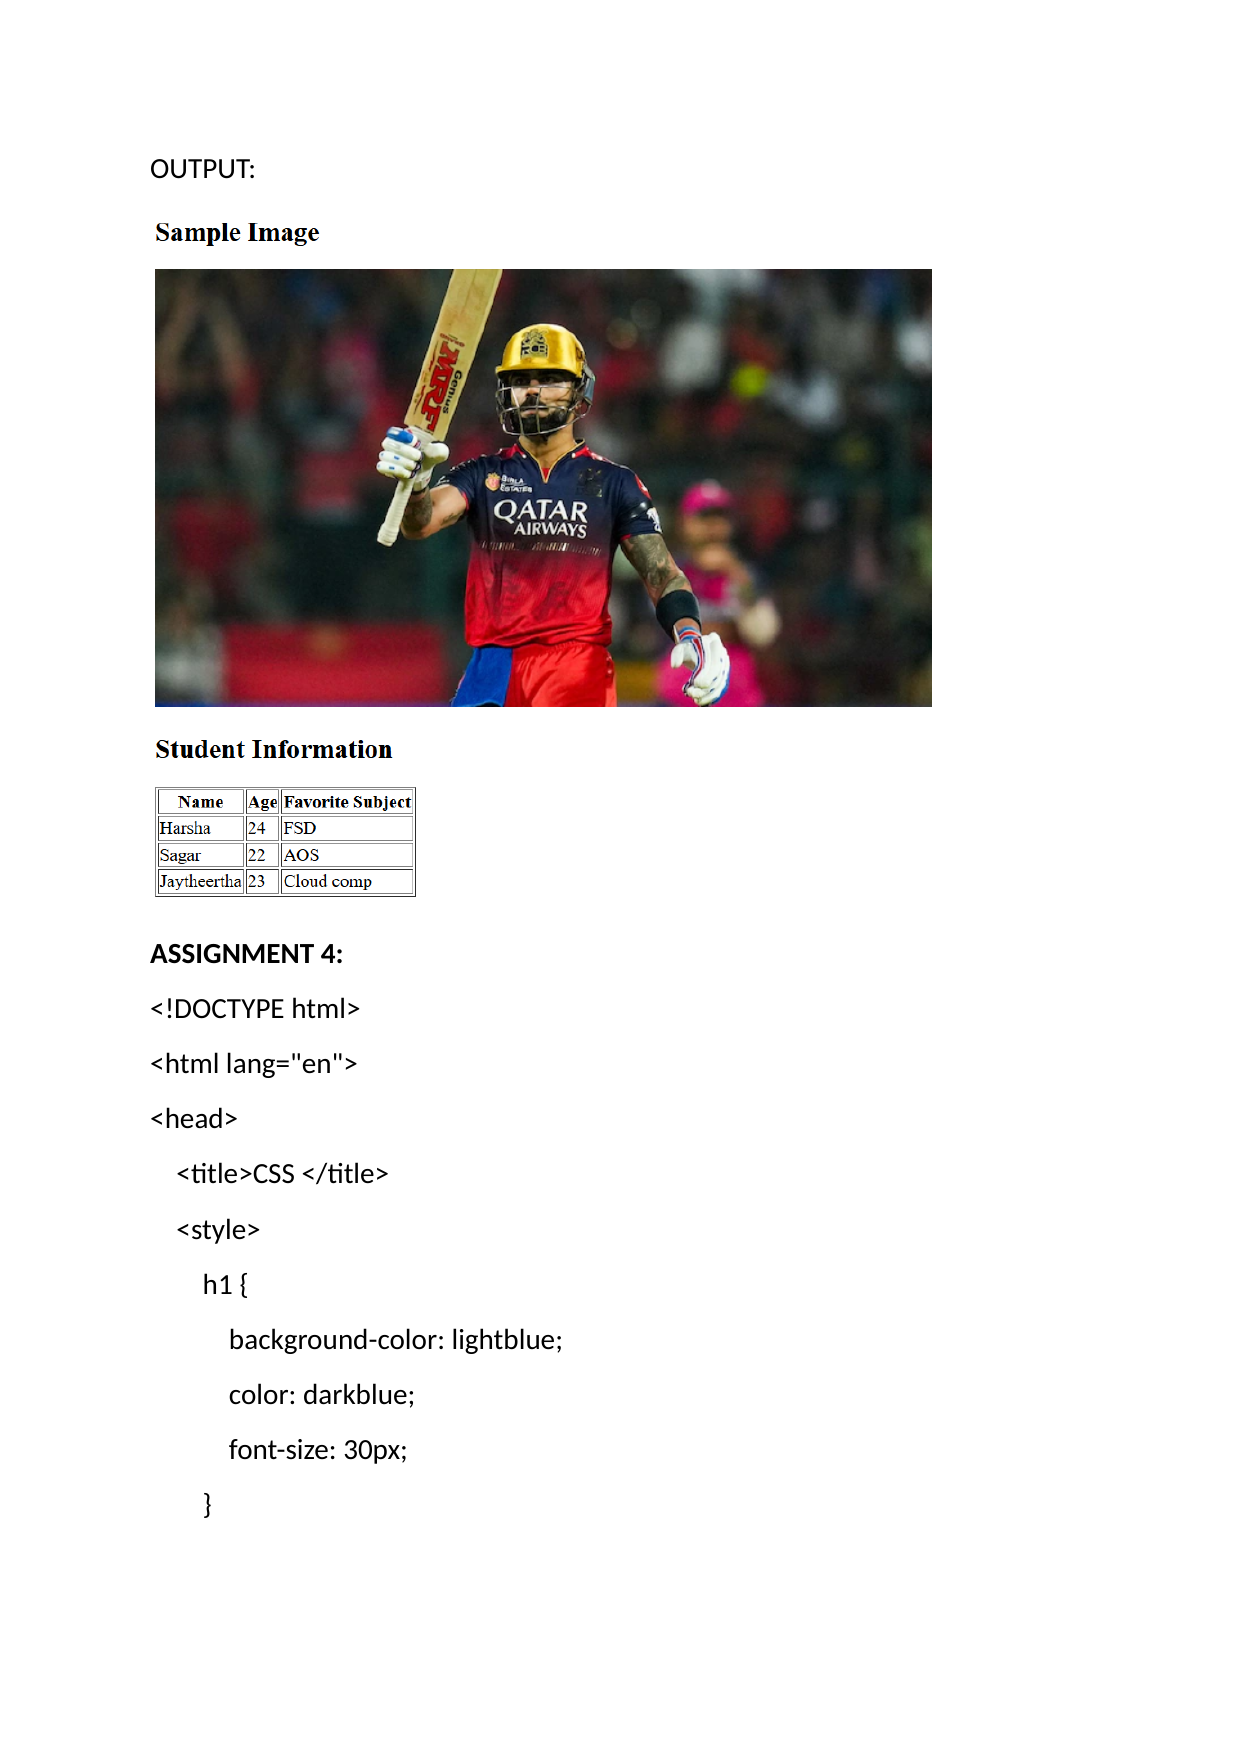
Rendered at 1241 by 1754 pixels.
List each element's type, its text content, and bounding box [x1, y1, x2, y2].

text <!DOCTYPE html> [150, 990, 1090, 1026]
text h1 { [150, 1266, 1090, 1301]
picture [150, 205, 1091, 917]
text <html lang="en"> [150, 1045, 1090, 1081]
text font-size: 30px; [150, 1431, 1090, 1467]
text background-color: lightblue; [150, 1321, 1090, 1357]
text ASSIGNMENT 4: [150, 935, 1090, 971]
text } [150, 1486, 1090, 1522]
text color: darkblue; [150, 1376, 1090, 1412]
text <head> [150, 1101, 1090, 1136]
text <style> [150, 1211, 1090, 1246]
text <title>CSS </title> [150, 1156, 1090, 1191]
text OUTPUT: [150, 150, 1090, 186]
